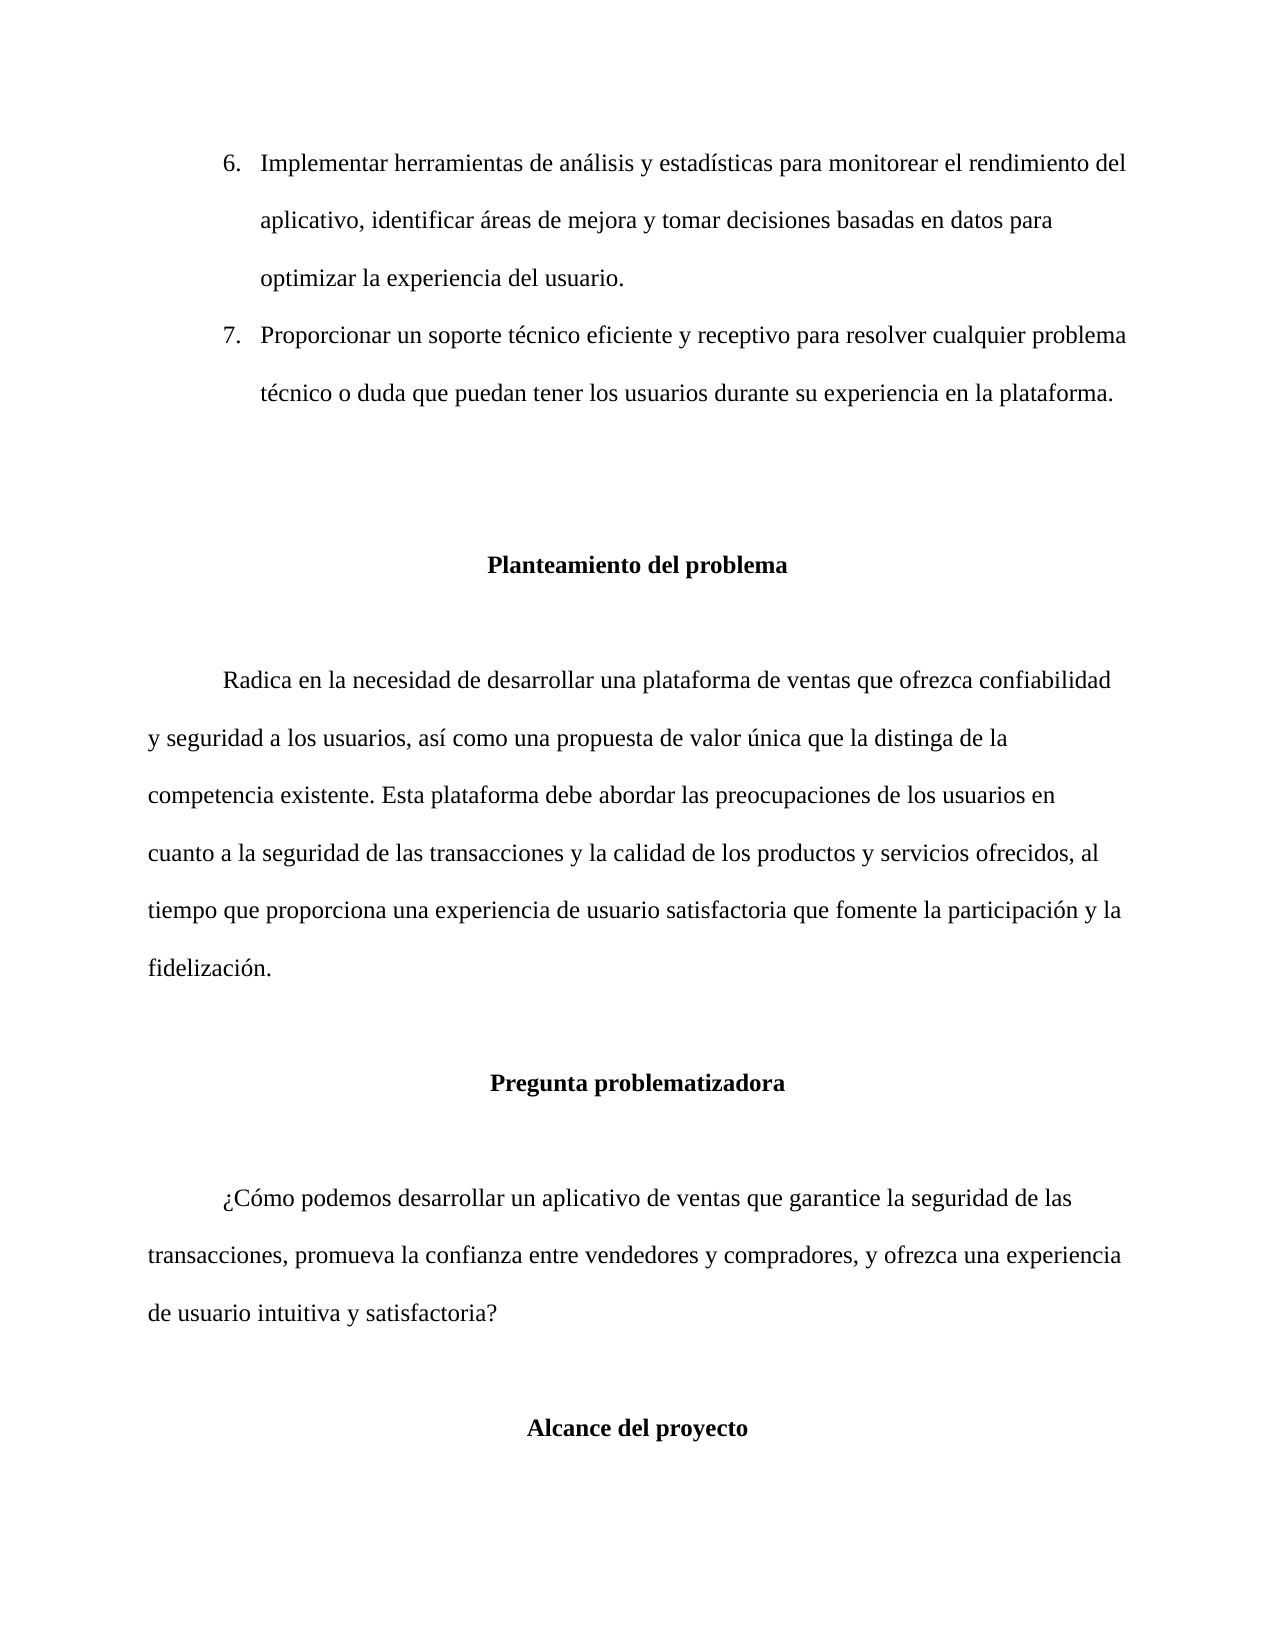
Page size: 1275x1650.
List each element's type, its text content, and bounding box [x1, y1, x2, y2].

subtitle Pregunta problematizadora [148, 1068, 1127, 1096]
list Proporcionar un soporte técnico eficiente y receptivo para resolver cualquier problema técnico o duda que puedan tener los usuarios durante su experiencia en la plataforma. [223, 320, 1127, 406]
text ¿Cómo podemos desarrollar un aplicativo de ventas que garantice la seguridad de las transacciones, promueva la confianza entre vendedores y compradores, y ofrezca una experiencia de usuario intuitiva y satisfactoria? [148, 1183, 1127, 1326]
subtitle Planteamiento del problema [148, 550, 1127, 579]
text Radica en la necesidad de desarrollar una plataforma de ventas que ofrezca confiabilidad y seguridad a los usuarios, así como una propuesta de valor única que la distinga de la competencia existente. Esta plataforma debe abordar las preocupaciones de los usuarios en cuanto a la seguridad de las transacciones y la calidad de los productos y servicios ofrecidos, al tiempo que proporciona una experiencia de usuario satisfactoria que fomente la participación y la fidelización. [148, 665, 1127, 981]
subtitle Alcance del proyecto [148, 1413, 1127, 1441]
list Implementar herramientas de análisis y estadísticas para monitorear el rendimiento del aplicativo, identificar áreas de mejora y tomar decisiones basadas en datos para optimizar la experiencia del usuario. [223, 148, 1127, 291]
